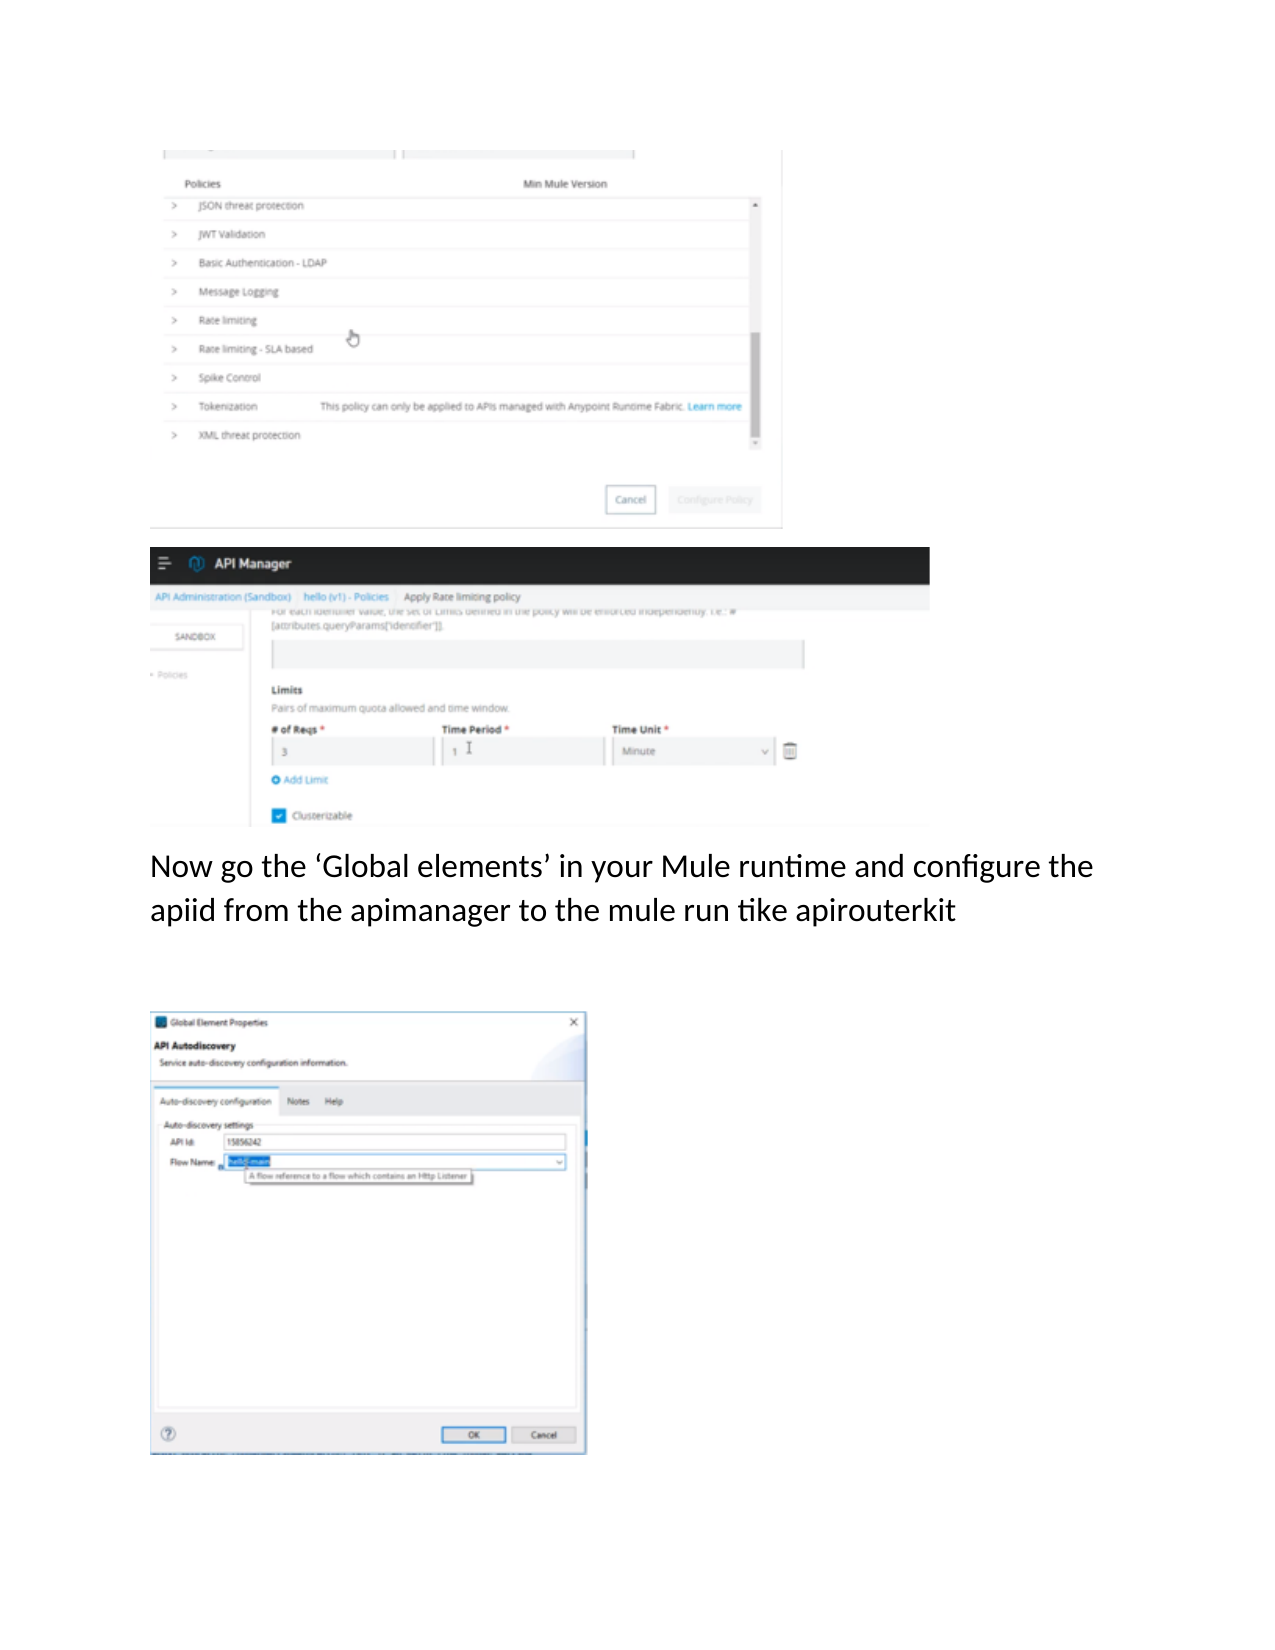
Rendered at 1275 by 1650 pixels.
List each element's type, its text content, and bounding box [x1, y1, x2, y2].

text Now go the ‘Global elements’ in your Mule runtime and configure the apiid from the apimanager to the mule run tike apirouterkit [150, 846, 1125, 930]
picture [150, 150, 783, 529]
picture [150, 1010, 588, 1455]
picture [150, 547, 930, 827]
